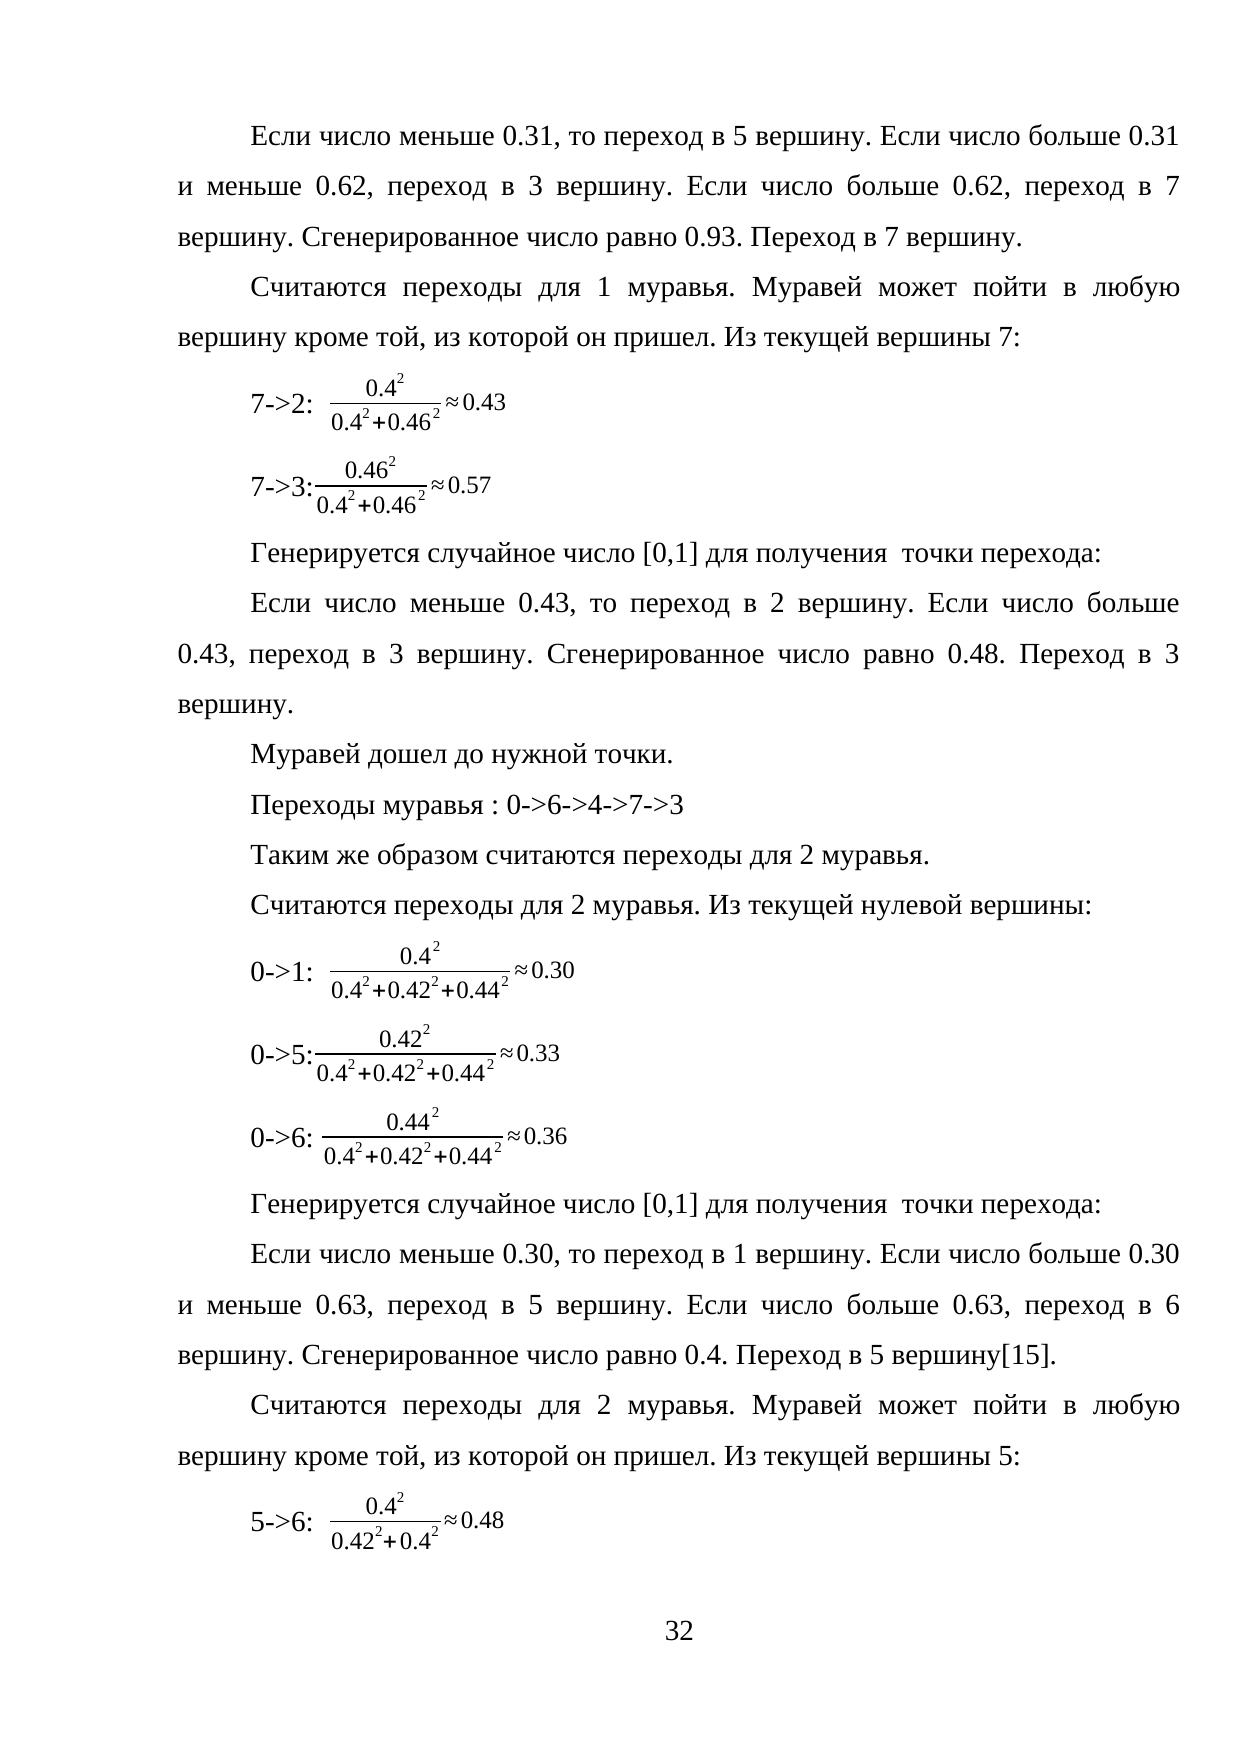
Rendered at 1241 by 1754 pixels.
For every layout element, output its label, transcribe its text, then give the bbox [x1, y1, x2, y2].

text Если число меньше 0.31, то переход в 5 вершину. Если число больше 0.31 и меньше 0.62, переход в 3 вершину. Если число больше 0.62, переход в 7 вершину. Сгенерированное число равно 0.93. Переход в 7 вершину. [177, 118, 1181, 252]
text Если число меньше 0.30, то переход в 1 вершину. Если число больше 0.30 и меньше 0.63, переход в 5 вершину. Если число больше 0.63, переход в 6 вершину. Сгенерированное число равно 0.4. Переход в 5 вершину[15]. [177, 1237, 1181, 1371]
text 7->2: [177, 370, 1181, 436]
text Считаются переходы для 2 муравья. Муравей может пойти в любую вершину кроме той, из которой он пришел. Из текущей вершины 5: [177, 1387, 1181, 1471]
text 7->3: [177, 452, 1181, 518]
text Считаются переходы для 2 муравья. Из текущей нулевой вершины: [177, 887, 1181, 921]
text Генерируется случайное число [0,1] для получения точки перехода: [177, 535, 1181, 569]
text Таким же образом считаются переходы для 2 муравья. [177, 837, 1181, 871]
text Если число меньше 0.43, то переход в 2 вершину. Если число больше 0.43, переход в 3 вершину. Сгенерированное число равно 0.48. Переход в 3 вершину. [177, 586, 1181, 720]
text 5->6: [177, 1488, 1181, 1554]
text 0->5: [177, 1021, 1181, 1087]
text Считаются переходы для 1 муравья. Муравей может пойти в любую вершину кроме той, из которой он пришел. Из текущей вершины 7: [177, 269, 1181, 353]
text 0->6: [177, 1103, 1181, 1169]
text 0->1: [177, 938, 1181, 1004]
text Переходы муравья : 0->6->4->7->3 [177, 787, 1181, 820]
text Муравей дошел до нужной точки. [177, 737, 1181, 770]
text Генерируется случайное число [0,1] для получения точки перехода: [177, 1186, 1181, 1220]
